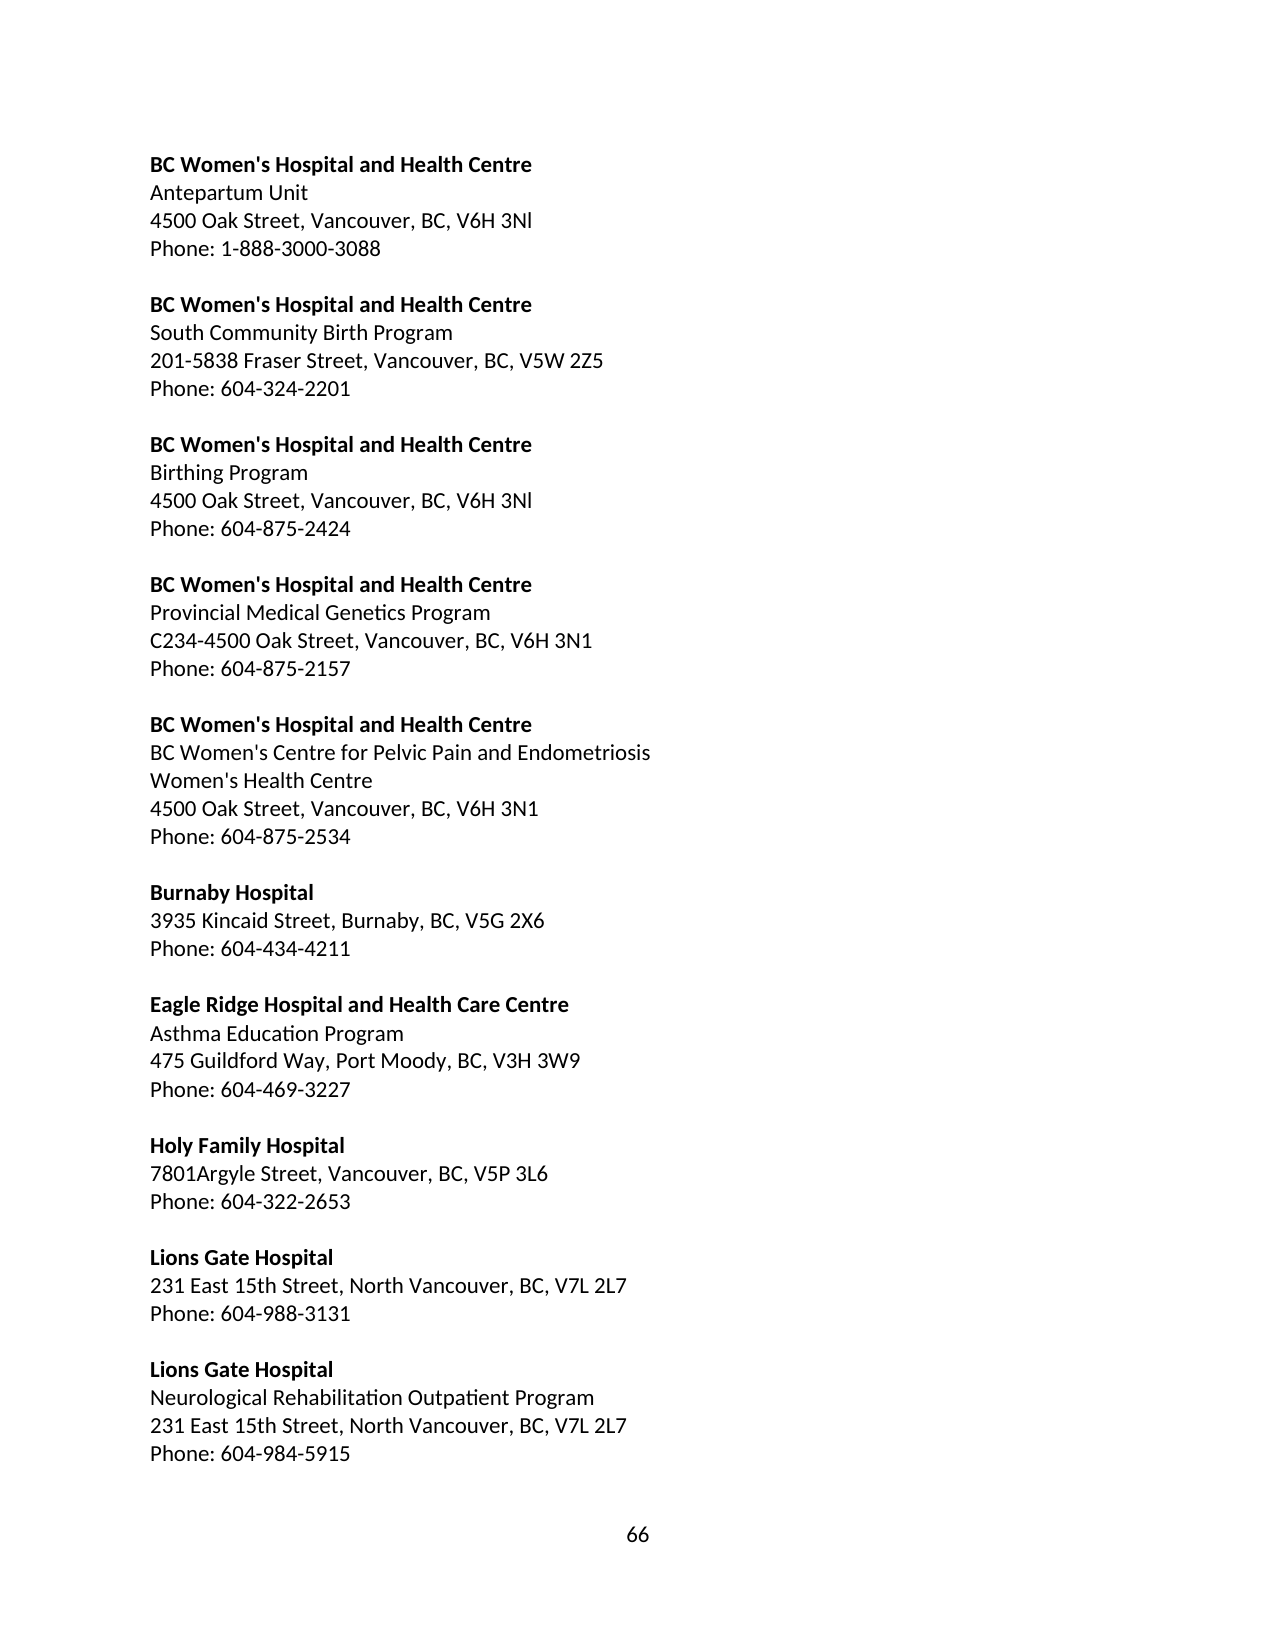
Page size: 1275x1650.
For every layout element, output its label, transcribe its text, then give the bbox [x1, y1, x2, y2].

text Phone: 604-875-2534 [150, 822, 1125, 851]
text BC Women's Hospital and Health Centre [150, 570, 1125, 598]
text 475 Guildford Way, Port Moody, BC, V3H 3W9 [150, 1047, 1125, 1075]
text Phone: 604-322-2653 [150, 1187, 1125, 1215]
text Lions Gate Hospital [150, 1355, 1125, 1383]
text 4500 Oak Street, Vancouver, BC, V6H 3Nl [150, 206, 1125, 234]
text Phone: 604-875-2157 [150, 654, 1125, 682]
text Asthma Education Program [150, 1019, 1125, 1047]
text BC Women's Hospital and Health Centre [150, 710, 1125, 738]
text BC Women's Hospital and Health Centre [150, 290, 1125, 318]
text Phone: 604-875-2424 [150, 514, 1125, 542]
text Phone: 604-988-3131 [150, 1299, 1125, 1327]
text Phone: 604-984-5915 [150, 1439, 1125, 1467]
text Phone: 604-324-2201 [150, 374, 1125, 402]
text BC Women's Centre for Pelvic Pain and Endometriosis [150, 738, 1125, 766]
text Burnaby Hospital [150, 878, 1125, 907]
text BC Women's Hospital and Health Centre [150, 430, 1125, 458]
text BC Women's Hospital and Health Centre [150, 150, 1125, 178]
text 7801Argyle Street, Vancouver, BC, V5P 3L6 [150, 1159, 1125, 1187]
text Phone: 1-888-3000-3088 [150, 234, 1125, 262]
text 3935 Kincaid Street, Burnaby, BC, V5G 2X6 [150, 907, 1125, 934]
text 4500 Oak Street, Vancouver, BC, V6H 3N1 [150, 794, 1125, 822]
text Phone: 604-434-4211 [150, 934, 1125, 963]
text Lions Gate Hospital [150, 1243, 1125, 1271]
text Eagle Ridge Hospital and Health Care Centre [150, 991, 1125, 1019]
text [150, 1411, 1125, 1439]
text Antepartum Unit [150, 178, 1125, 206]
text Provincial Medical Genetics Program [150, 598, 1125, 626]
text 201-5838 Fraser Street, Vancouver, BC, V5W 2Z5 [150, 346, 1125, 374]
text 231 East 15th Street, North Vancouver, BC, V7L 2L7 [150, 1271, 1125, 1299]
text 4500 Oak Street, Vancouver, BC, V6H 3Nl [150, 486, 1125, 514]
text Neurological Rehabilitation Outpatient Program [150, 1383, 1125, 1411]
text C234-4500 Oak Street, Vancouver, BC, V6H 3N1 [150, 626, 1125, 654]
text Phone: 604-469-3227 [150, 1075, 1125, 1103]
text Women's Health Centre [150, 766, 1125, 794]
text South Community Birth Program [150, 318, 1125, 346]
text Holy Family Hospital [150, 1131, 1125, 1159]
text Birthing Program [150, 458, 1125, 486]
